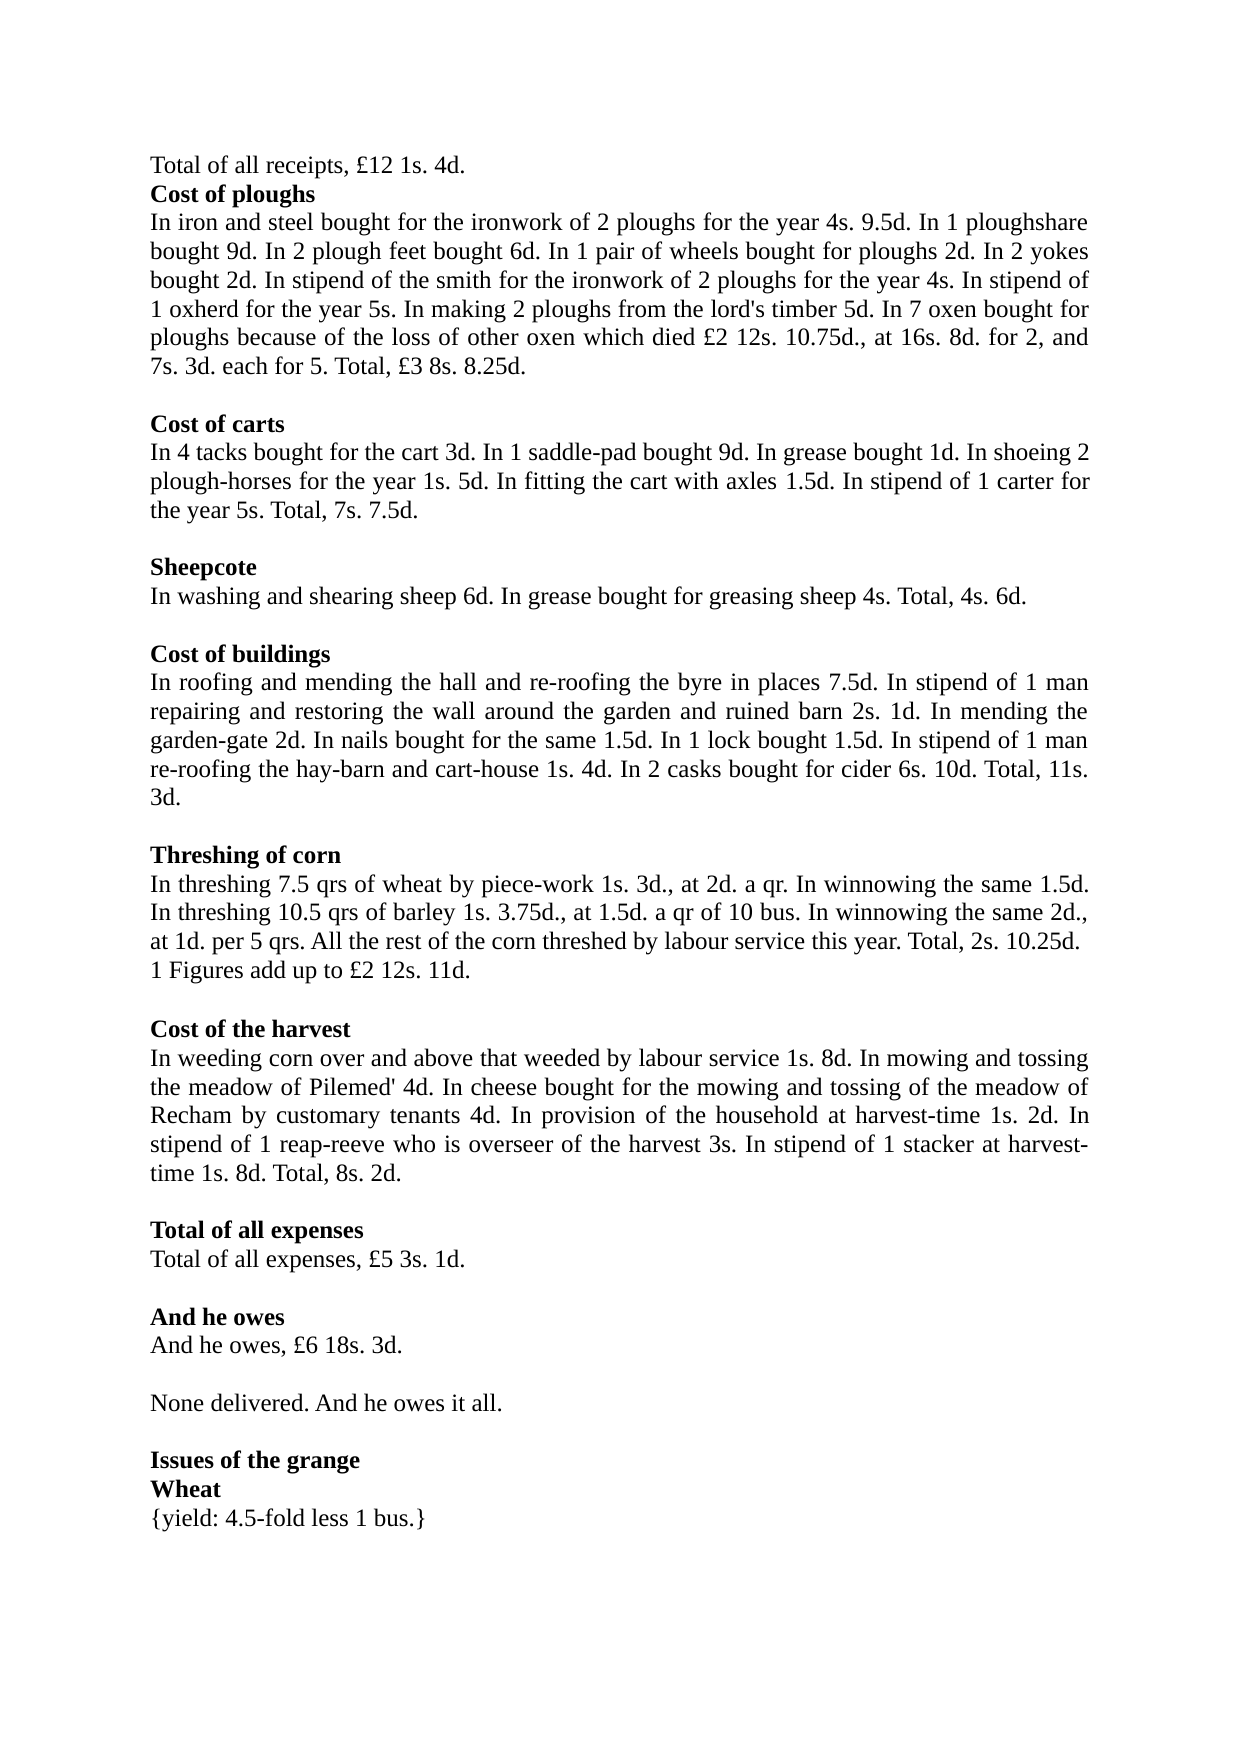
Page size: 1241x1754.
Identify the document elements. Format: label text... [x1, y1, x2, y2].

text In washing and shearing sheep 6d. In grease bought for greasing sheep 4s. Total, 4s. 6d. [150, 581, 1090, 610]
text In threshing 7.5 qrs of wheat by piece-work 1s. 3d., at 2d. a qr. In winnowing the same 1.5d. In threshing 10.5 qrs of barley 1s. 3.75d., at 1.5d. a qr of 10 bus. In winnowing the same 2d., at 1d. per 5 qrs. All the rest of the corn threshed by labour service this year. Total, 2s. 10.25d. [150, 869, 1090, 955]
text Issues of the grange [150, 1446, 1090, 1474]
text And he owes [150, 1302, 1090, 1331]
text Cost of ploughs [150, 179, 1090, 207]
text In 4 tacks bought for the cart 3d. In 1 saddle-pad bought 9d. In grease bought 1d. In shoeing 2 plough-horses for the year 1s. 5d. In fitting the cart with axles 1.5d. In stipend of 1 carter for the year 5s. Total, 7s. 7.5d. [150, 437, 1090, 524]
text And he owes, £6 18s. 3d. [150, 1331, 1090, 1359]
text Total of all receipts, £12 1s. 4d. [150, 150, 1090, 179]
text Cost of buildings [150, 639, 1090, 667]
text Wheat [150, 1474, 1090, 1503]
text Total of all expenses, £5 3s. 1d. [150, 1244, 1090, 1273]
text In weeding corn over and above that weeded by labour service 1s. 8d. In mowing and tossing the meadow of Pilemed' 4d. In cheese bought for the mowing and tossing of the meadow of Recham by customary tenants 4d. In provision of the household at harvest-time 1s. 2d. In stipend of 1 reap-reeve who is overseer of the harvest 3s. In stipend of 1 stacker at harvest-time 1s. 8d. Total, 8s. 2d. [150, 1043, 1090, 1187]
text {yield: 4.5-fold less 1 bus.} [150, 1503, 1090, 1532]
text Total of all expenses [150, 1216, 1090, 1244]
text In roofing and mending the hall and re-roofing the byre in places 7.5d. In stipend of 1 man repairing and restoring the wall around the garden and ruined barn 2s. 1d. In mending the garden-gate 2d. In nails bought for the same 1.5d. In 1 lock bought 1.5d. In stipend of 1 man re-roofing the hay-barn and cart-house 1s. 4d. In 2 casks bought for cider 6s. 10d. Total, 11s. 3d. [150, 667, 1090, 811]
text Sheepcote [150, 552, 1090, 581]
text None delivered. And he owes it all. [150, 1388, 1090, 1417]
text Threshing of corn [150, 840, 1090, 869]
text 1 Figures add up to £2 12s. 11d. [150, 955, 1090, 984]
text Cost of carts [150, 409, 1090, 437]
text Cost of the harvest [150, 1014, 1090, 1043]
text In iron and steel bought for the ironwork of 2 ploughs for the year 4s. 9.5d. In 1 ploughshare bought 9d. In 2 plough feet bought 6d. In 1 pair of wheels bought for ploughs 2d. In 2 yokes bought 2d. In stipend of the smith for the ironwork of 2 ploughs for the year 4s. In stipend of 1 oxherd for the year 5s. In making 2 ploughs from the lord's timber 5d. In 7 oxen bought for ploughs because of the loss of other oxen which died £2 12s. 10.75d., at 16s. 8d. for 2, and 7s. 3d. each for 5. Total, £3 8s. 8.25d. [150, 207, 1090, 380]
